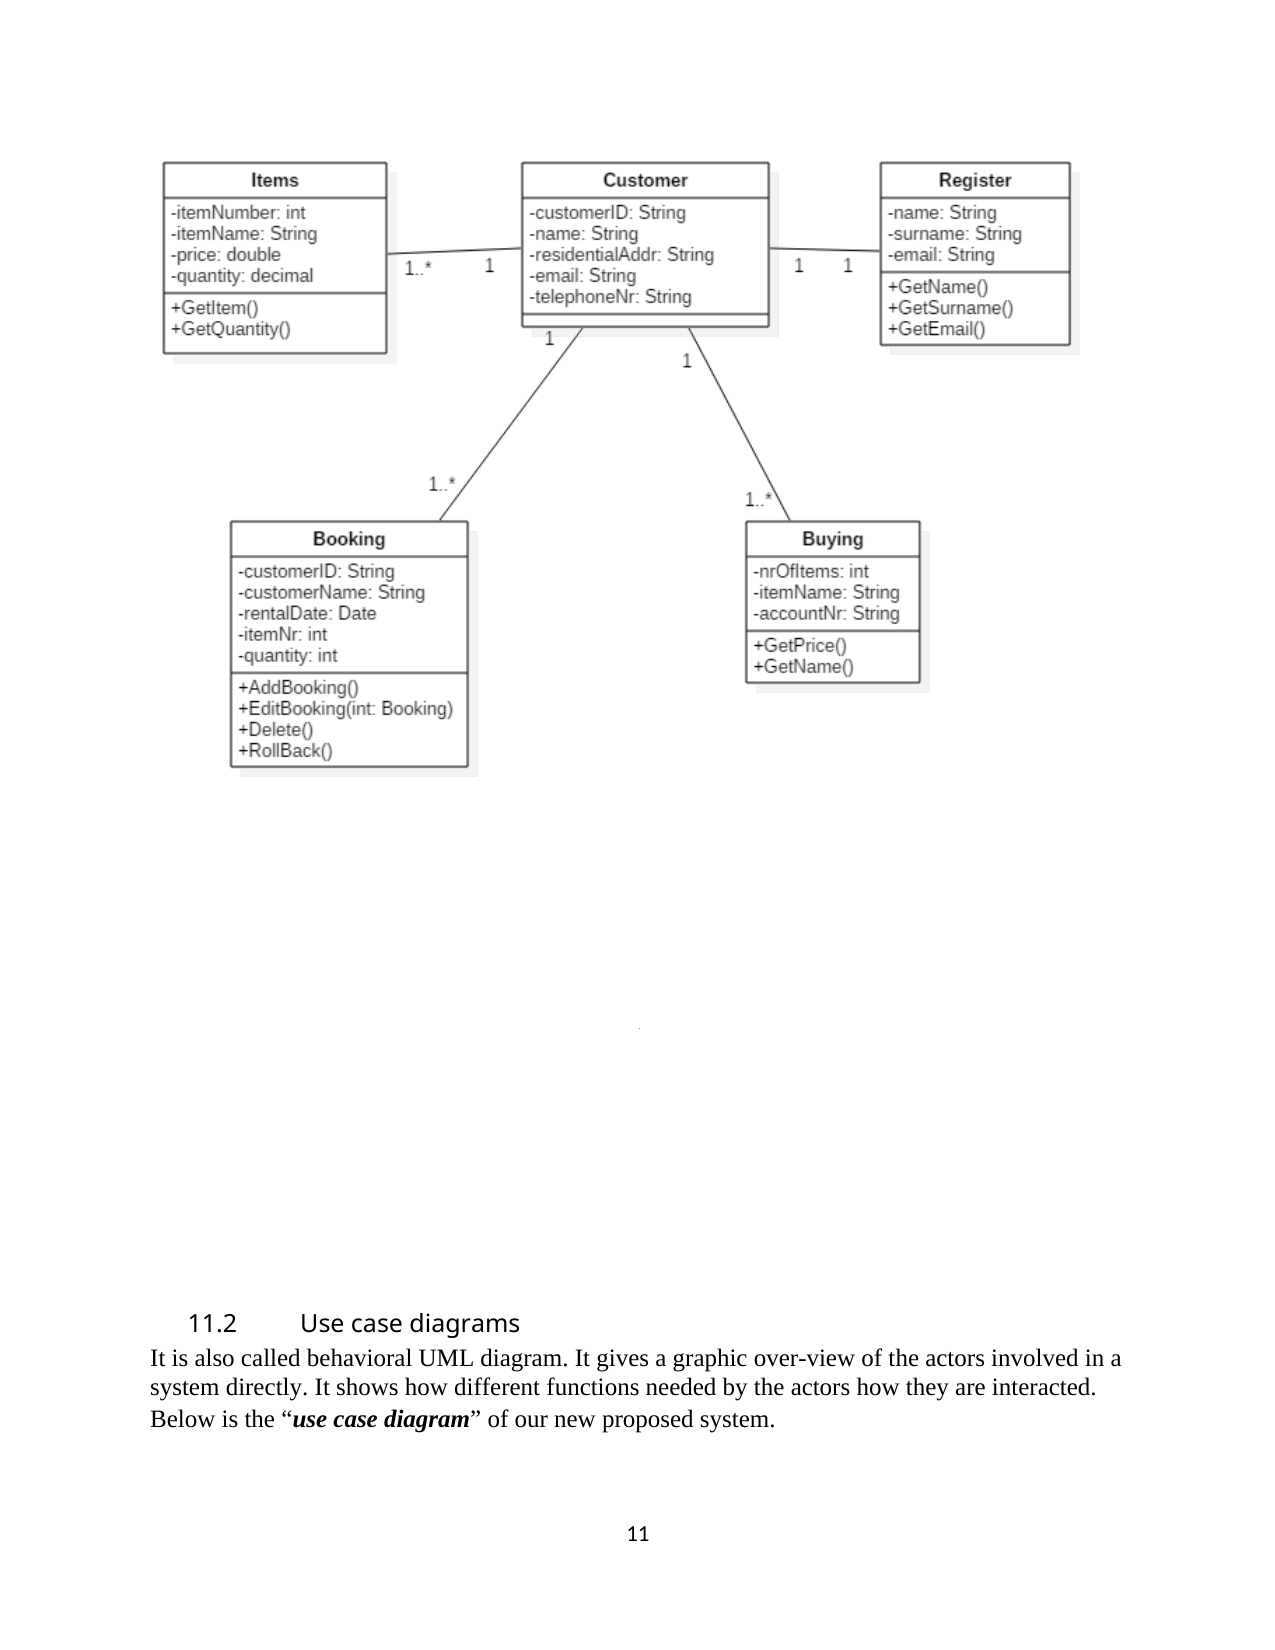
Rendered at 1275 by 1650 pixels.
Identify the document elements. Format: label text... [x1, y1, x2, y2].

picture [150, 150, 1125, 823]
list Use case diagrams [187, 1306, 1125, 1340]
text Below is the “use case diagram” of our new proposed system. [150, 1404, 1125, 1432]
text It is also called behavioral UML diagram. It gives a graphic over-view of the actors involved in a system directly. It shows how different functions needed by the actors how they are interacted. [150, 1343, 1125, 1401]
